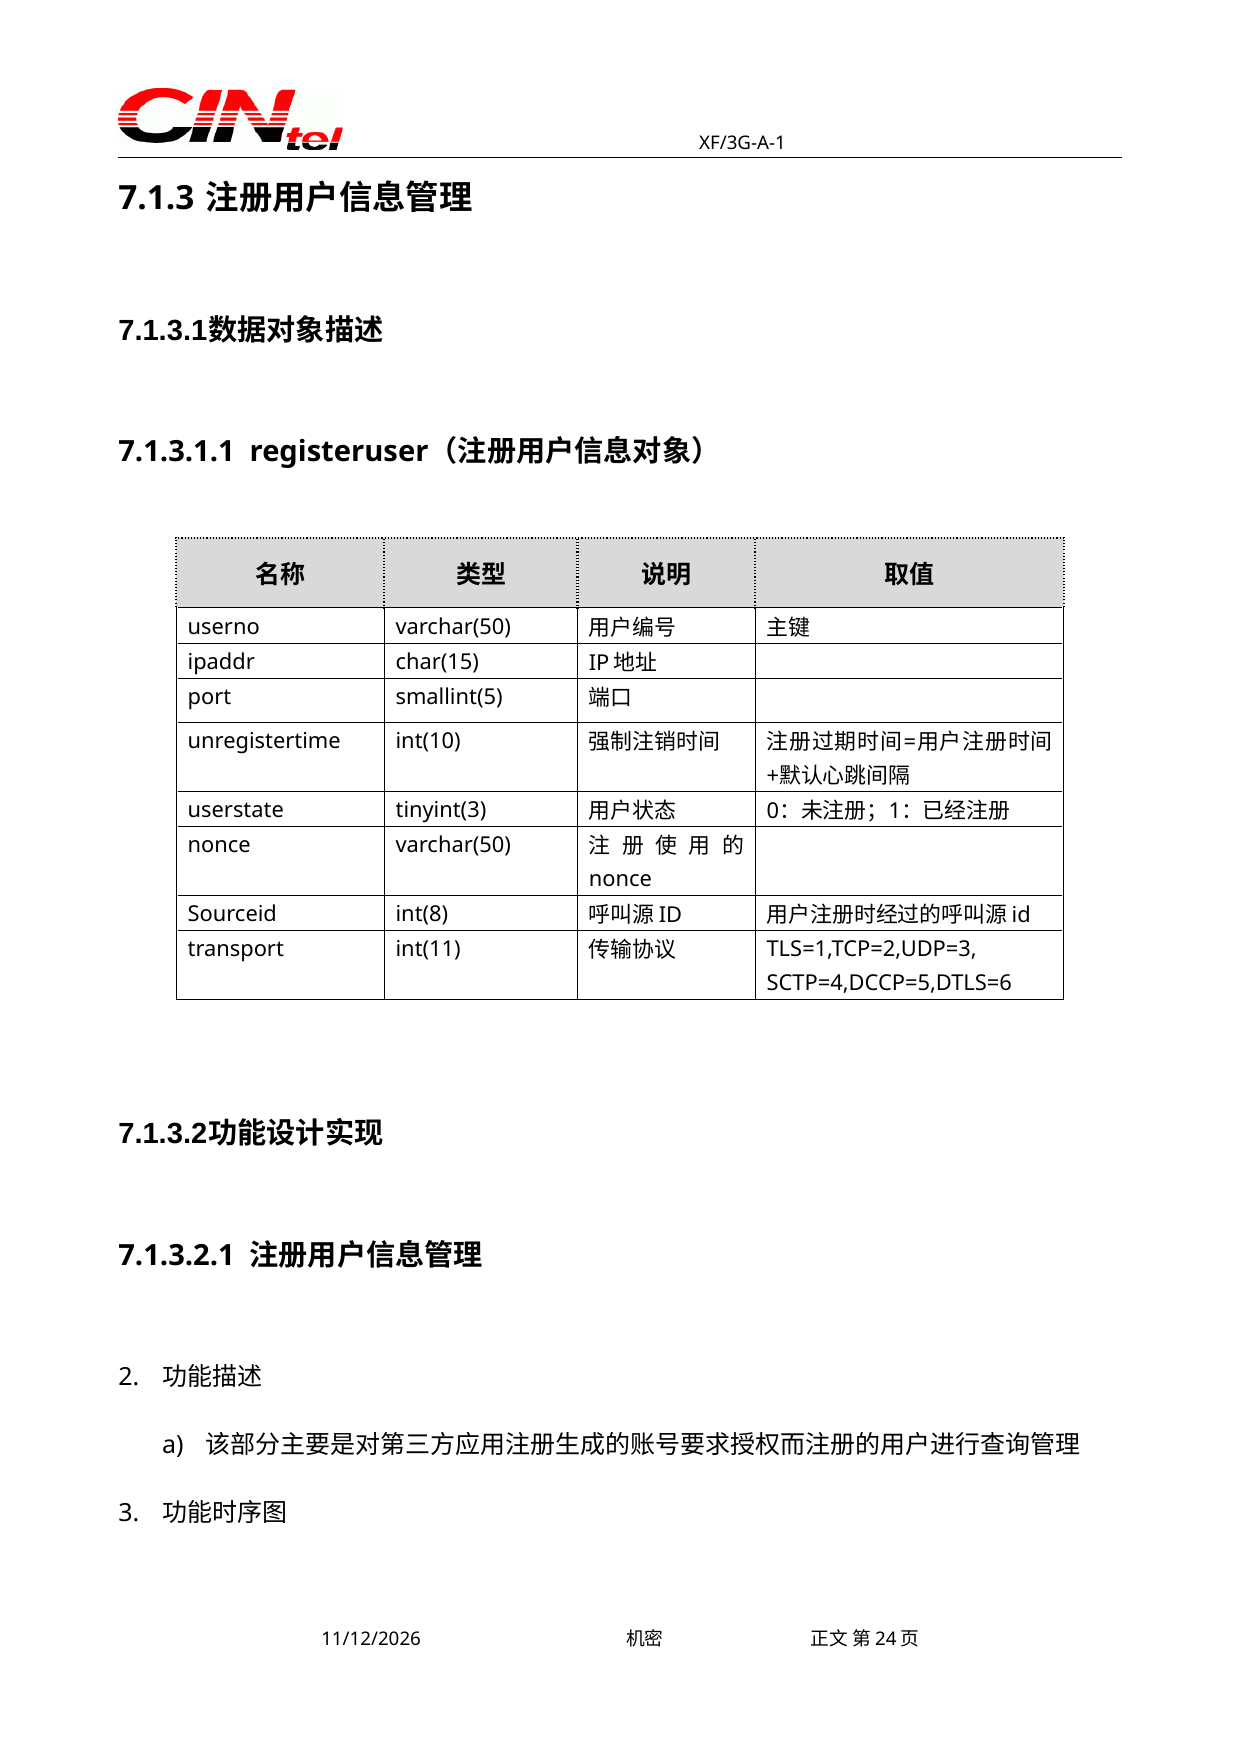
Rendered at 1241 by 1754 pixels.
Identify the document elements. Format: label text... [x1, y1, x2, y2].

table_cell 用户状态 [578, 792, 755, 826]
table_cell TLS=1,TCP=2,UDP=3, SCTP=4,DCCP=5,DTLS=6 [756, 930, 1063, 999]
table_cell userstate [177, 792, 384, 826]
table_cell 注册使用的nonce [578, 827, 755, 895]
table_cell 呼叫源ID [578, 896, 755, 930]
table_cell varchar(50) [385, 827, 577, 895]
table_cell tinyint(3) [385, 792, 577, 826]
table_cell int(10) [385, 723, 577, 791]
subtitle 注册用户信息管理 [118, 1219, 1122, 1287]
list 该部分主要是对第三方应用注册生成的账号要求授权而注册的用户进行查询管理 [162, 1408, 1122, 1476]
table_cell 主键 [756, 607, 1063, 643]
table_cell userno [177, 608, 384, 643]
subtitle 数据对象描述 [118, 293, 1122, 361]
table_cell char(15) [385, 644, 577, 678]
table_cell Sourceid [177, 896, 384, 930]
list 功能描述 [118, 1341, 1122, 1408]
table_cell [756, 826, 1063, 895]
subtitle 注册用户信息管理 [118, 161, 1122, 229]
table_cell 用户编号 [578, 608, 755, 643]
table_cell 强制注销时间 [578, 723, 755, 791]
table_cell varchar(50) [385, 608, 577, 643]
table_cell 用户注册时经过的呼叫源id [756, 895, 1063, 930]
table_cell 传输协议 [578, 931, 755, 999]
table_header 取值 [755, 537, 1064, 607]
table_cell port [177, 679, 384, 722]
table_cell 端口 [578, 679, 755, 722]
table_cell int(8) [385, 896, 577, 930]
table_header 说明 [578, 537, 755, 607]
table_cell 0：未注册；1：已经注册 [756, 791, 1063, 826]
table_cell nonce [177, 827, 384, 895]
subtitle registeruser（注册用户信息对象） [118, 415, 1122, 483]
table_cell unregistertime [177, 723, 384, 791]
table_cell [756, 643, 1063, 678]
table_cell ipaddr [177, 644, 384, 678]
subtitle 功能设计实现 [118, 1097, 1122, 1165]
table_cell [756, 678, 1063, 722]
table_cell IP地址 [578, 644, 755, 678]
picture [118, 88, 343, 150]
table_header 类型 [384, 537, 577, 607]
table_cell smallint(5) [385, 679, 577, 722]
table_cell transport [177, 931, 384, 999]
table_cell 注册过期时间=用户注册时间+默认心跳间隔 [756, 722, 1063, 791]
table_cell int(11) [385, 931, 577, 999]
list 功能时序图 [118, 1476, 1122, 1544]
table_header 名称 [176, 537, 384, 607]
